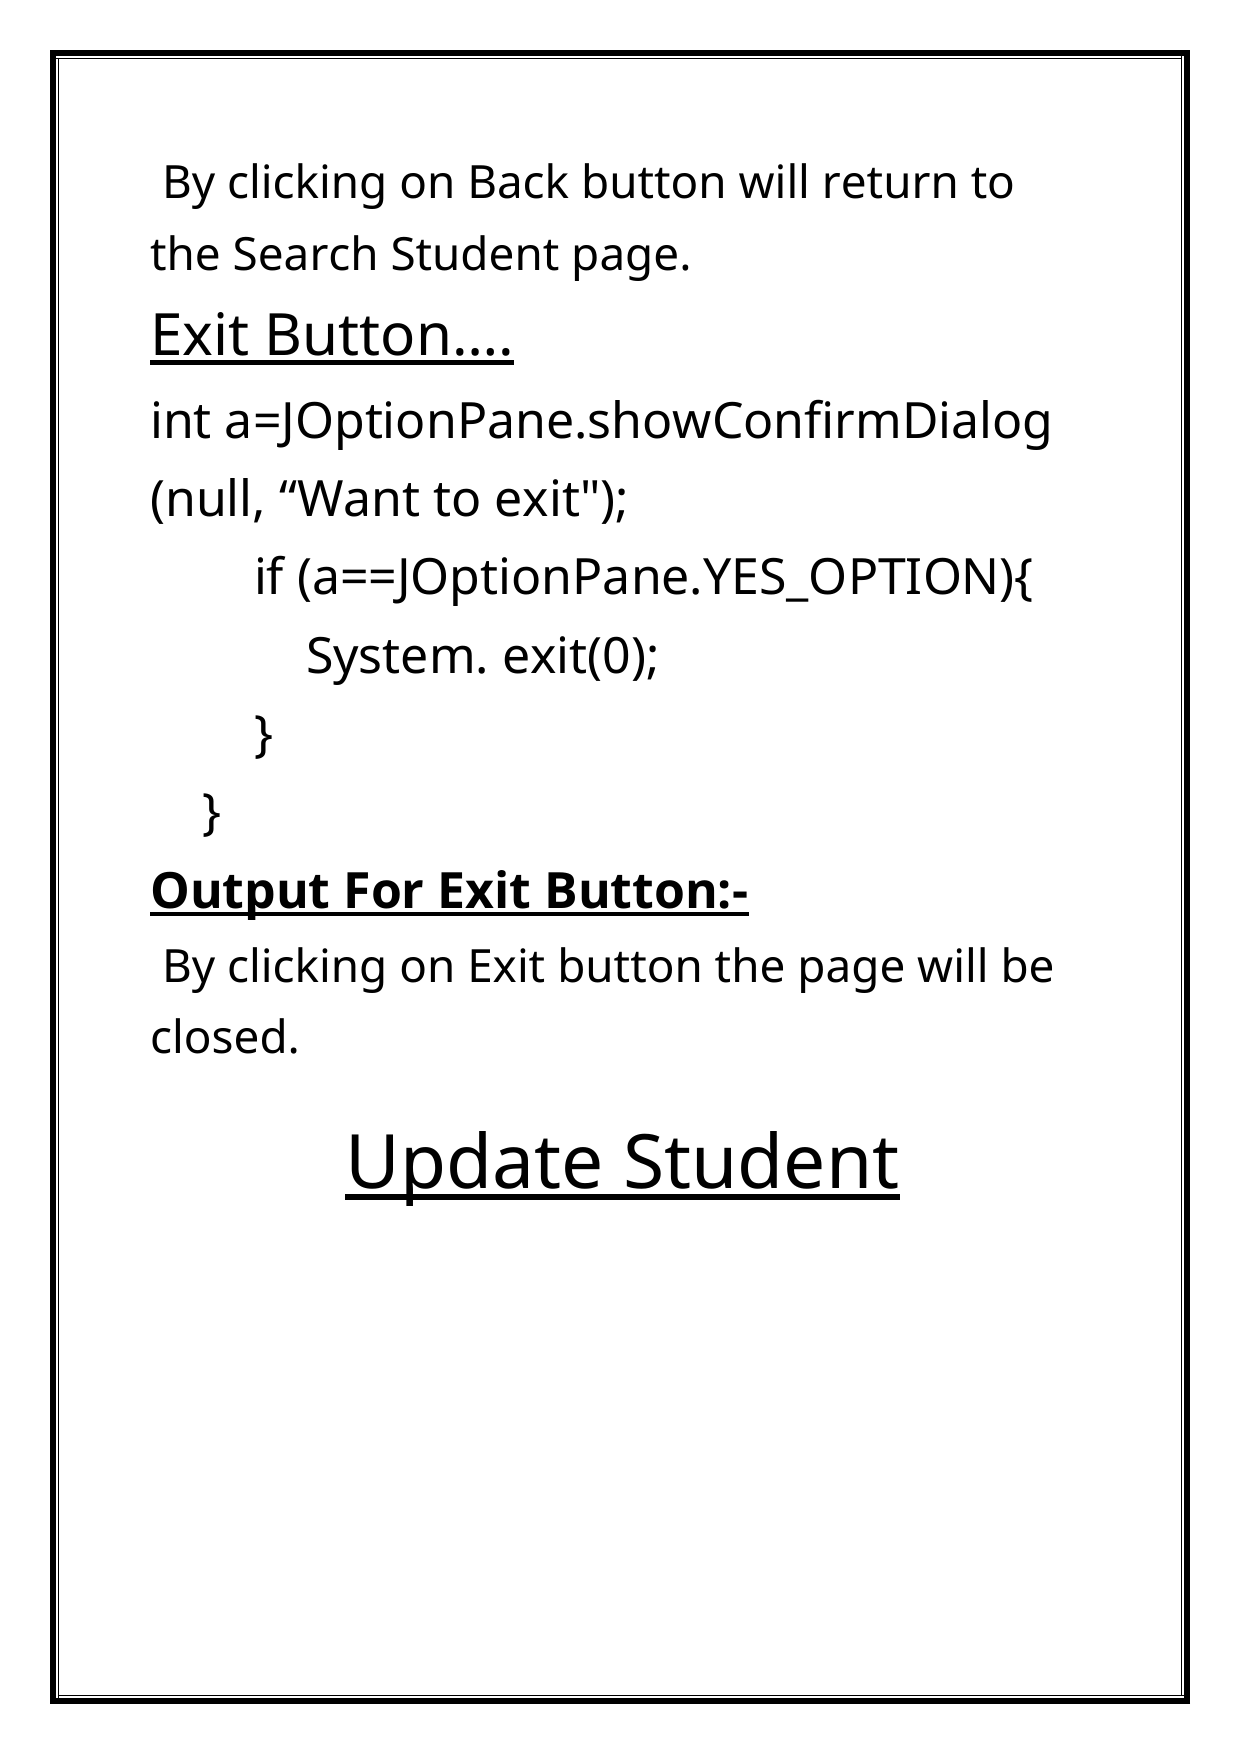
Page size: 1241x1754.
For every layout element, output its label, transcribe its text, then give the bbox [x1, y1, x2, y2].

text } [150, 698, 1090, 766]
text Output For Exit Button:- [150, 855, 1090, 923]
text } [150, 776, 1090, 844]
text if (a==JOptionPane.YES_OPTION){ [150, 541, 1090, 609]
text By clicking on Back button will return to the Search Student page. [150, 150, 1090, 284]
text By clicking on Exit button the page will be closed. [150, 933, 1090, 1067]
text Update Student [150, 1108, 1090, 1211]
text int a=JOptionPane.showConfirmDialog (null, “Want to exit"); [150, 385, 1090, 531]
text Exit Button…. [150, 293, 1090, 373]
text System. exit(0); [150, 620, 1090, 688]
